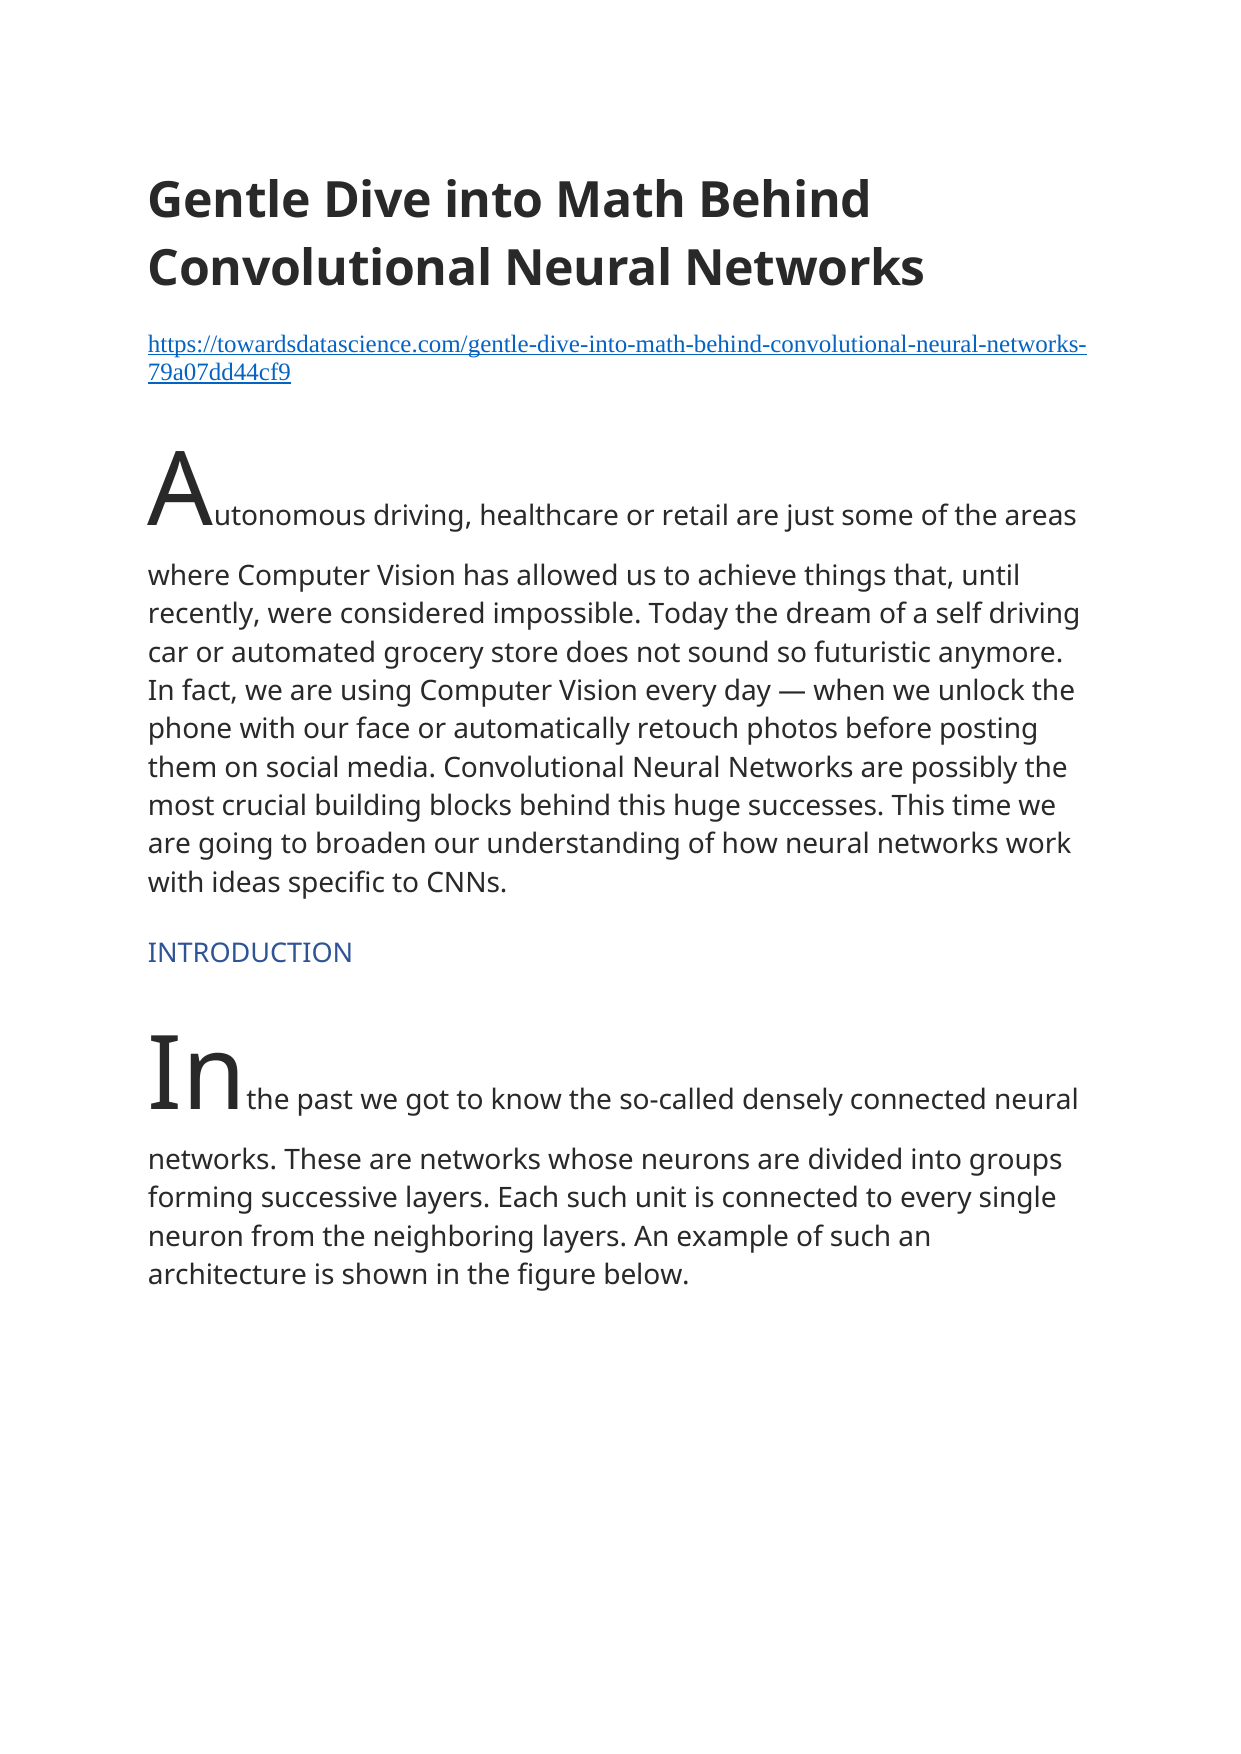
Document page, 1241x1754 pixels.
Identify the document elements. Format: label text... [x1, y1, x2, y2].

text https://towardsdatascience.com/gentle-dive-into-math-behind-convolutional-neural-networks-79a07dd44cf9 [148, 329, 1093, 386]
text Inthe past we got to know the so-called densely connected neural networks. These are networks whose neurons are divided into groups forming successive layers. Each such unit is connected to every single neuron from the neighboring layers. An example of such an architecture is shown in the figure below. [148, 999, 1093, 1293]
subtitle INTRODUCTION [148, 933, 1093, 970]
text Gentle Dive into Math Behind Convolutional Neural Networks [148, 164, 1093, 300]
text Autonomous driving, healthcare or retail are just some of the areas where Computer Vision has allowed us to achieve things that, until recently, were considered impossible. Today the dream of a self driving car or automated grocery store does not sound so futuristic anymore. In fact, we are using Computer Vision every day — when we unlock the phone with our face or automatically retouch photos before posting them on social media. Convolutional Neural Networks are possibly the most crucial building blocks behind this huge successes. This time we are going to broaden our understanding of how neural networks work with ideas specific to CNNs. [148, 415, 1093, 900]
